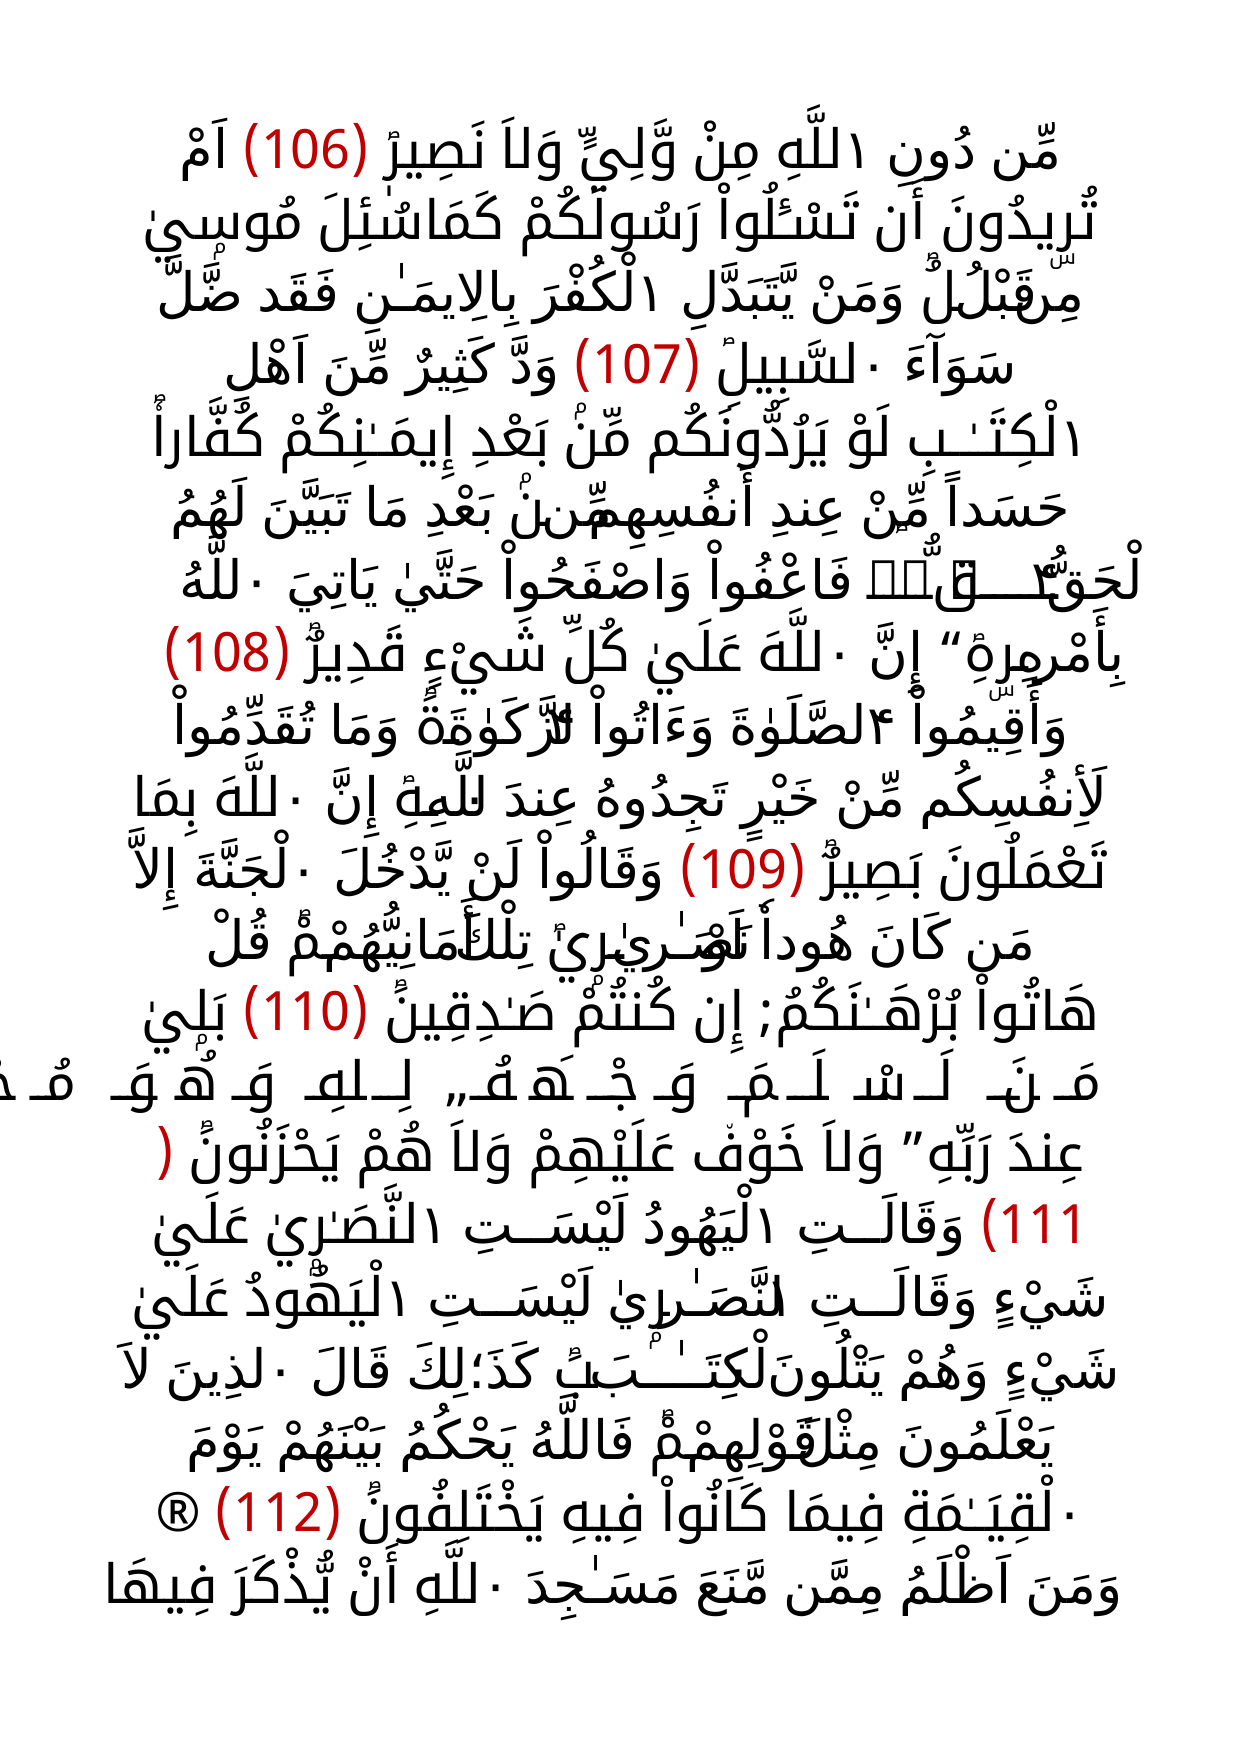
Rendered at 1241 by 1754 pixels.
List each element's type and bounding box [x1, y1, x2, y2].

text [118, 118, 1122, 1626]
